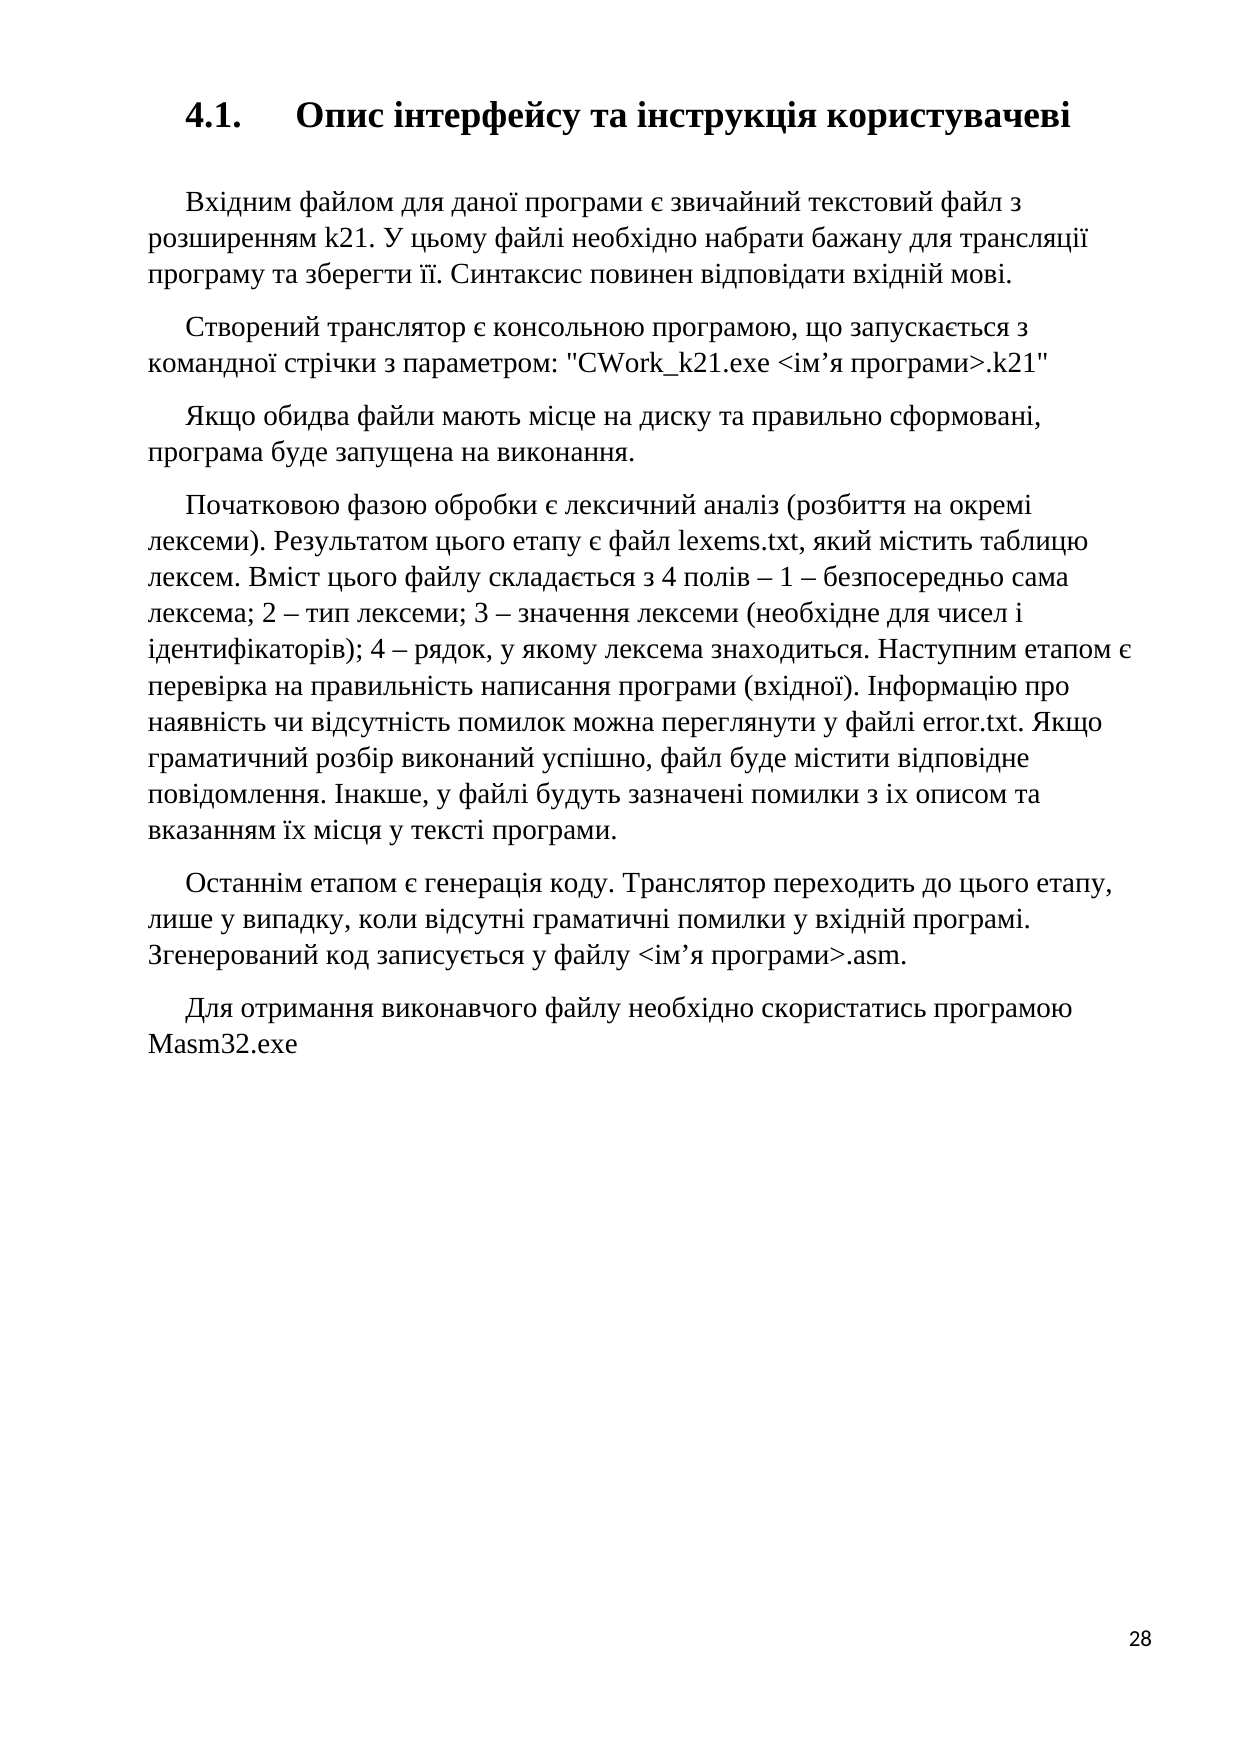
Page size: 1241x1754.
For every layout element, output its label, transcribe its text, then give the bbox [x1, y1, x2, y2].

text Останнім етапом є генерація коду. Транслятор переходить до цього етапу, лише у випадку, коли відсутні граматичні помилки у вхідній програмі. Згенерований код записується у файлу <ім’я програми>.asm. [148, 865, 1152, 971]
text Вхідним файлом для даної програми є звичайний текстовий файл з розширенням k21. У цьому файлі необхідно набрати бажану для трансляції програму та зберегти її. Синтаксис повинен відповідати вхідній мові. [148, 184, 1152, 290]
text Опис інтерфейсу та інструкція користувачеві [185, 93, 1152, 136]
text Створений транслятор є консольною програмою, що запускається з командної стрічки з параметром: "CWork_k21.exe <ім’я програми>.k21" [148, 309, 1152, 379]
text Початковою фазою обробки є лексичний аналіз (розбиття на окремі лексеми). Результатом цього етапу є файл lexems.txt, який містить таблицю лексем. Вміст цього файлу складається з 4 полів – 1 – безпосередньо сама лексема; 2 – тип лексеми; 3 – значення лексеми (необхідне для чисел і ідентифікаторів); 4 – рядок, у якому лексема знаходиться. Наступним етапом є перевірка на правильність написання програми (вхідної). Інформацію про наявність чи відсутність помилок можна переглянути у файлі error.txt. Якщо граматичний розбір виконаний успішно, файл буде містити відповідне повідомлення. Інакше, у файлі будуть зазначені помилки з іх описом та вказанням їх місця у тексті програми. [148, 487, 1152, 846]
text Якщо обидва файли мають місце на диску та правильно сформовані, програма буде запущена на виконання. [148, 398, 1152, 468]
text Для отримання виконавчого файлу необхідно скористатись програмою Masm32.exe [148, 990, 1152, 1060]
